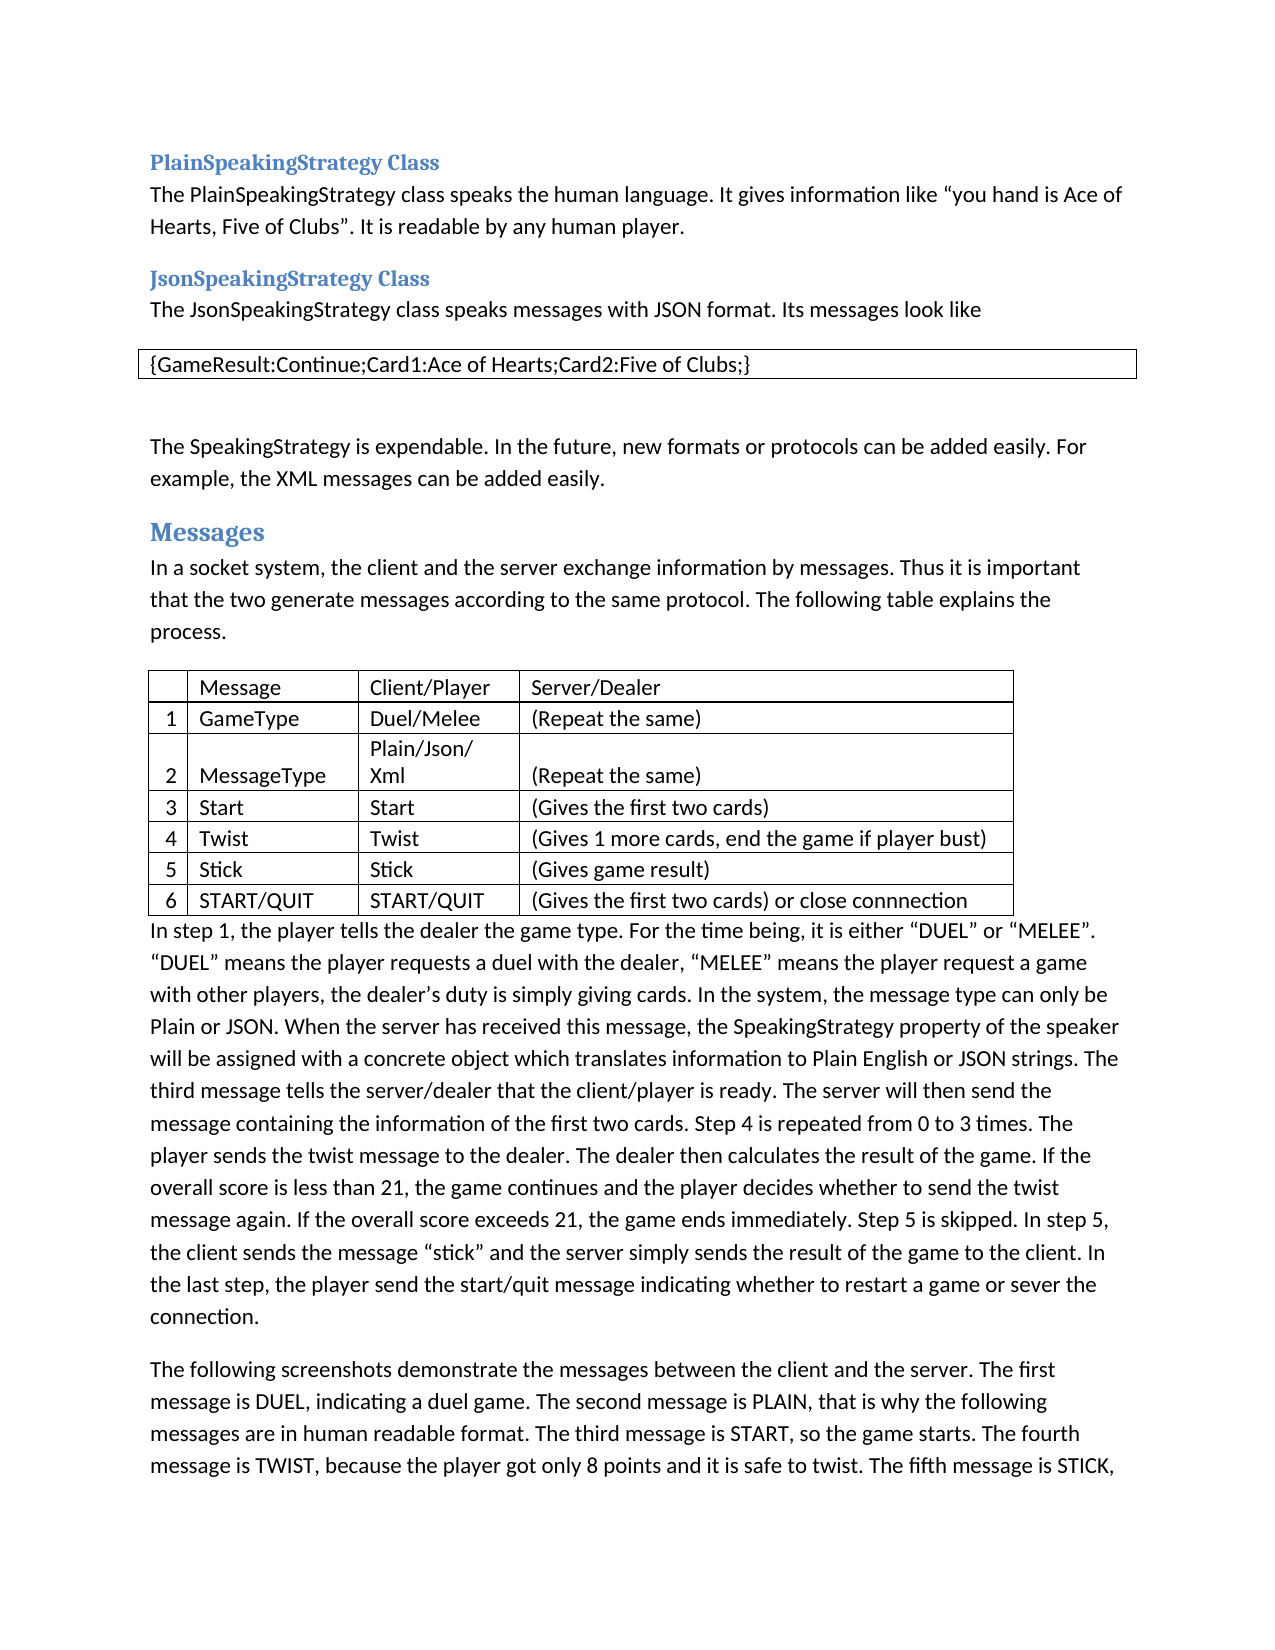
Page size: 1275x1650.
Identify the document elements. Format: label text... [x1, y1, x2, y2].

table_header {GameResult:Continue;Card1:Ace of Hearts;Card2:Five of Clubs;} [139, 350, 1136, 378]
table_header Message [188, 671, 358, 701]
table_cell (Gives game result) [520, 853, 1013, 883]
table_cell 3 [149, 791, 187, 821]
table_cell START/QUIT [188, 885, 358, 915]
text The JsonSpeakingStrategy class speaks messages with JSON format. Its messages look like [150, 296, 1125, 324]
table_cell (Gives 1 more cards, end the game if player bust) [520, 822, 1013, 852]
table_header Server/Dealer [520, 671, 1013, 701]
table_cell 1 [149, 703, 187, 733]
table_cell Start [188, 791, 358, 821]
table_cell Twist [188, 822, 358, 852]
table_cell START/QUIT [359, 885, 519, 915]
table_cell (Gives the first two cards) or close connnection [520, 885, 1013, 915]
table_cell (Gives the first two cards) [520, 791, 1013, 821]
table_cell 6 [149, 885, 187, 915]
subtitle Messages [150, 517, 1125, 548]
table_cell (Repeat the same) [520, 734, 1013, 790]
subtitle JsonSpeakingStrategy Class [150, 265, 1125, 292]
table_cell Stick [359, 853, 519, 883]
subtitle PlainSpeakingStrategy Class [150, 150, 1125, 176]
table_cell Plain/Json/Xml [359, 734, 519, 790]
table_cell Twist [359, 822, 519, 852]
table_cell GameType [188, 703, 358, 733]
table_cell Stick [188, 853, 358, 883]
table_cell Duel/Melee [359, 703, 519, 733]
table_cell Start [359, 791, 519, 821]
text The PlainSpeakingStrategy class speaks the human language. It gives information like “you hand is Ace of Hearts, Five of Clubs”. It is readable by any human player. [150, 180, 1125, 240]
table_cell 5 [149, 853, 187, 883]
table_cell 4 [149, 822, 187, 852]
table_cell (Repeat the same) [520, 703, 1013, 733]
table_cell MessageType [188, 734, 358, 790]
text In a socket system, the client and the server exchange information by messages. Thus it is important that the two generate messages according to the same protocol. The following table explains the process. [150, 553, 1125, 645]
text The SpeakingStrategy is expendable. In the future, new formats or protocols can be added easily. For example, the XML messages can be added easily. [150, 432, 1125, 492]
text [150, 1355, 1125, 1479]
text In step 1, the player tells the dealer the game type. For the time being, it is either “DUEL” or “MELEE”. “DUEL” means the player requests a duel with the dealer, “MELEE” means the player request a game with other players, the dealer’s duty is simply giving cards. In the system, the message type can only be Plain or JSON. When the server has received this message, the SpeakingStrategy property of the speaker will be assigned with a concrete object which translates information to Plain English or JSON strings. The third message tells the server/dealer that the client/player is ready. The server will then send the message containing the information of the first two cards. Step 4 is repeated from 0 to 3 times. The player sends the twist message to the dealer. The dealer then calculates the result of the game. If the overall score is less than 21, the game continues and the player decides whether to send the twist message again. If the overall score exceeds 21, the game ends immediately. Step 5 is skipped. In step 5, the client sends the message “stick” and the server simply sends the result of the game to the client. In the last step, the player send the start/quit message indicating whether to restart a game or sever the connection. [150, 916, 1125, 1330]
table_header [149, 671, 187, 701]
table_header Client/Player [359, 671, 519, 701]
table_cell 2 [149, 734, 187, 790]
